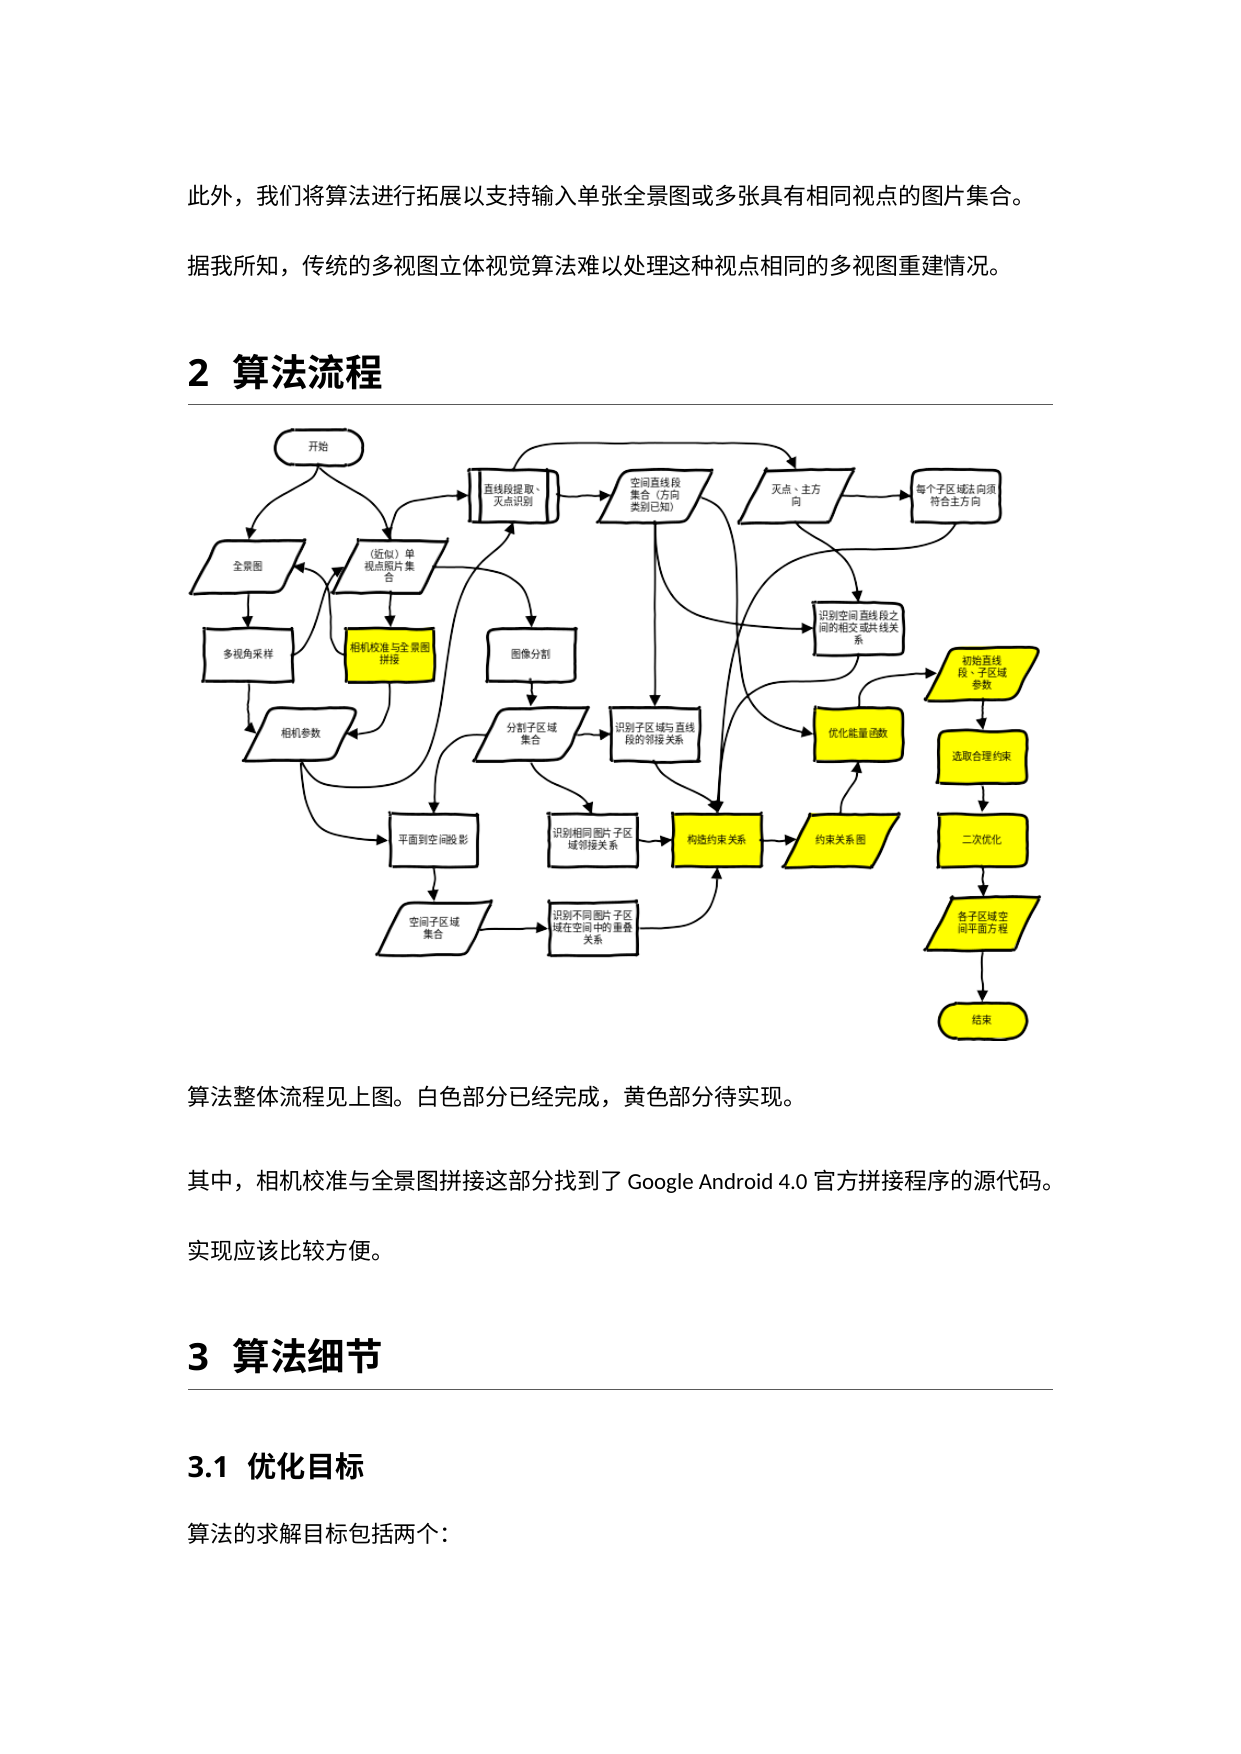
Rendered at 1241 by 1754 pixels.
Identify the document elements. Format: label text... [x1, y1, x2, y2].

text 算法的求解目标包括两个： [187, 1500, 1053, 1565]
subtitle 优化目标 [187, 1432, 1053, 1497]
text 算法整体流程见上图。白色部分已经完成，黄色部分待实现。 [187, 1063, 1053, 1128]
subtitle 算法细节 [187, 1322, 1053, 1390]
text 其中，相机校准与全景图拼接这部分找到了Google Android 4.0 官方拼接程序的源代码。实现应该比较方便。 [187, 1147, 1053, 1282]
text 此外，我们将算法进行拓展以支持输入单张全景图或多张具有相同视点的图片集合。据我所知，传统的多视图立体视觉算法难以处理这种视点相同的多视图重建情况。 [187, 162, 1053, 297]
subtitle 算法流程 [187, 337, 1053, 405]
